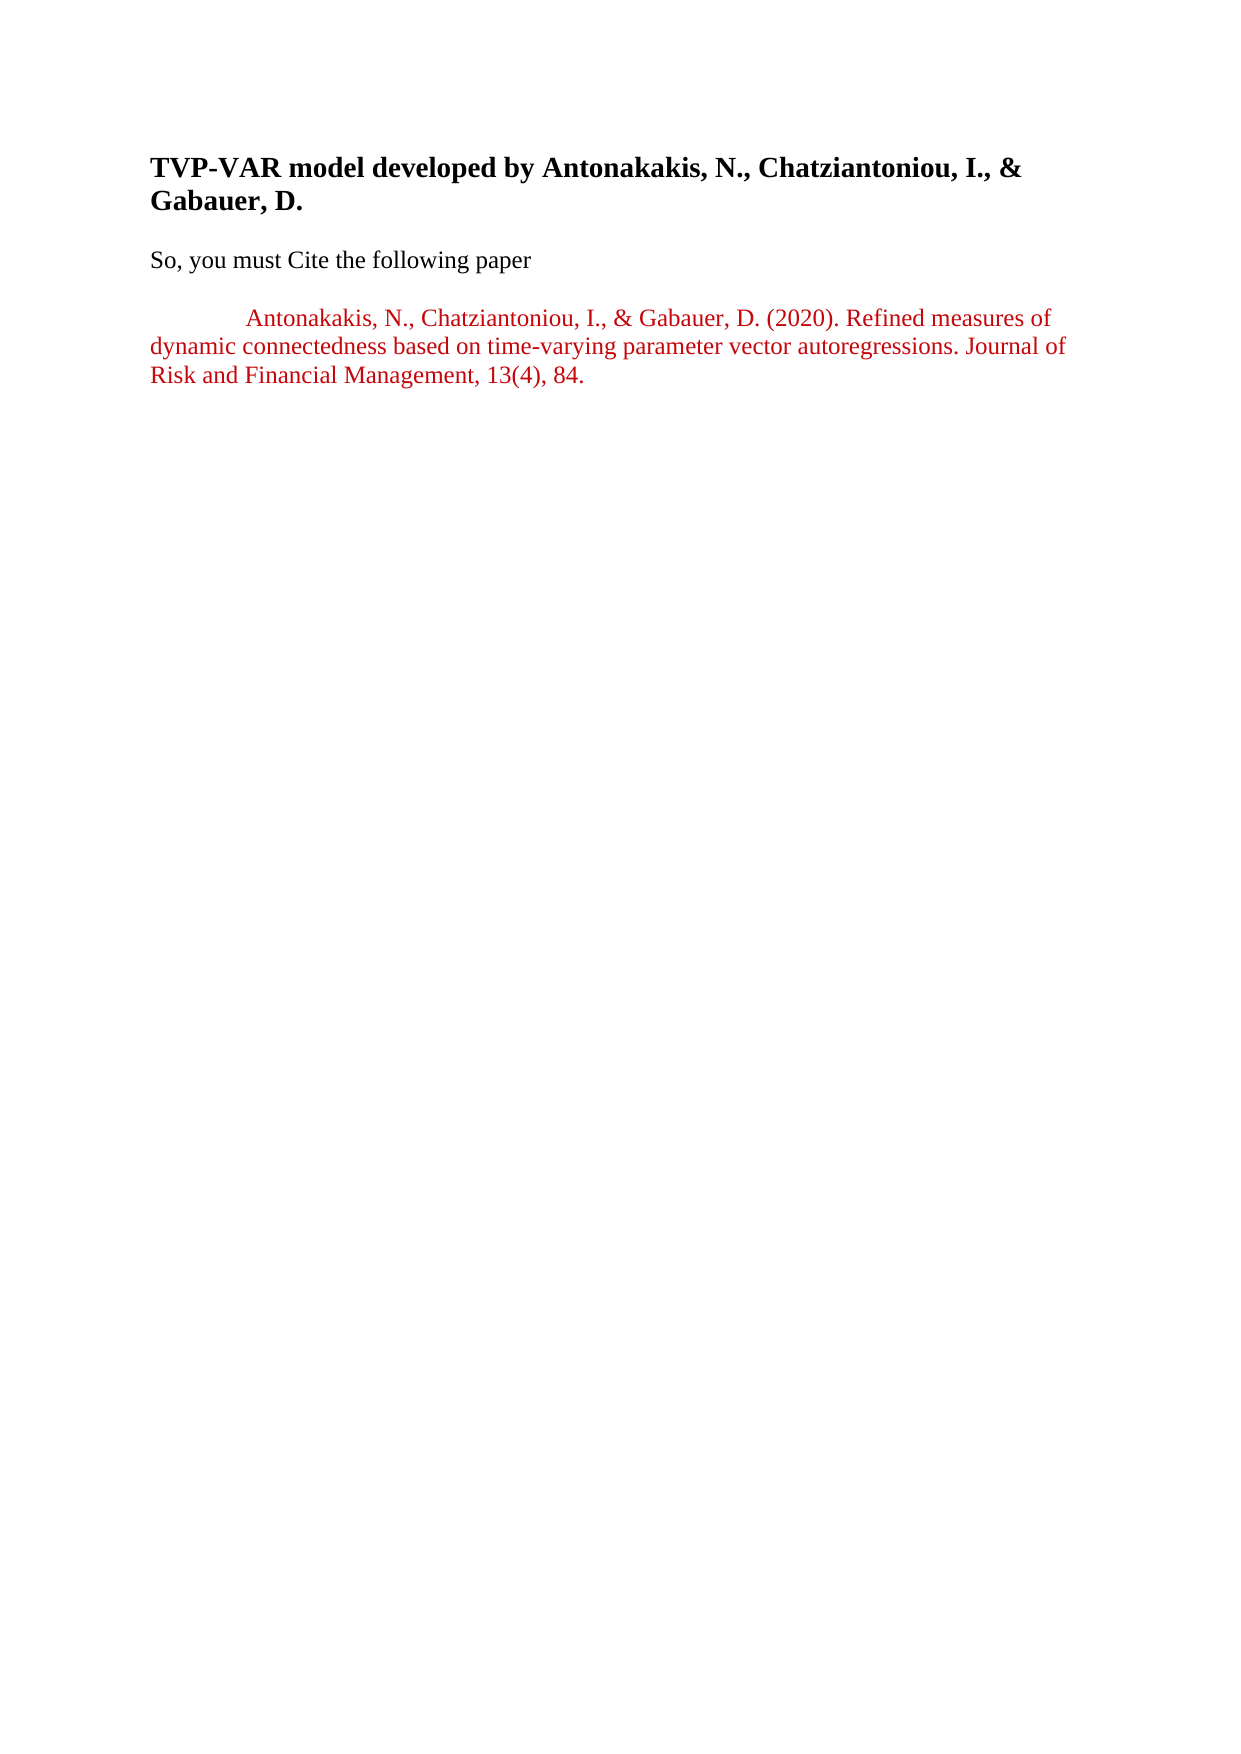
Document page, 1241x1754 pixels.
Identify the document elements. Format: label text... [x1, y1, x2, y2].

text So, you must Cite the following paper [150, 246, 1090, 274]
text TVP-VAR model developed by Antonakakis, N., Chatziantoniou, I., & Gabauer, D. [150, 150, 1090, 217]
text Antonakakis, N., Chatziantoniou, I., & Gabauer, D. (2020). Refined measures of dynamic connectedness based on time-varying parameter vector autoregressions. Journal of Risk and Financial Management, 13(4), 84. [150, 303, 1090, 389]
